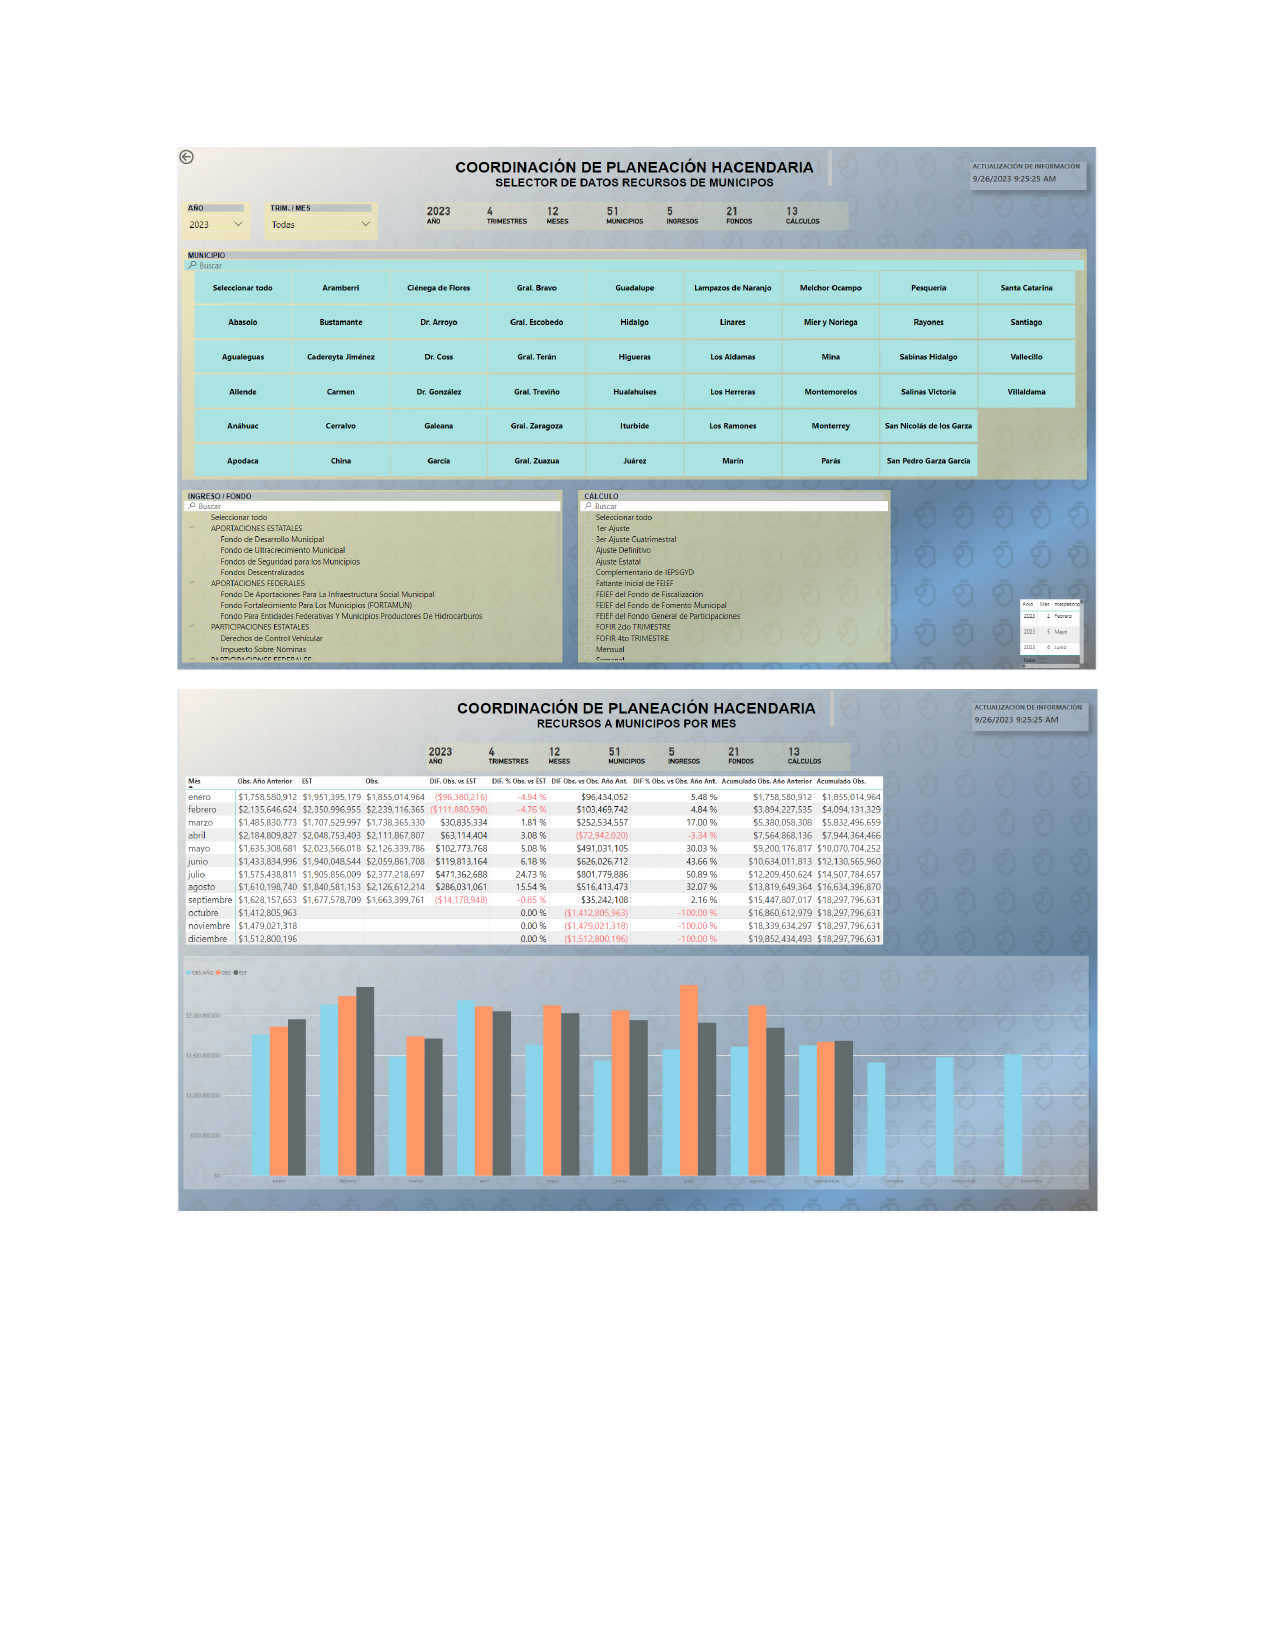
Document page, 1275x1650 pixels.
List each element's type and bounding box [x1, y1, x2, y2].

picture [177, 689, 1098, 1213]
picture [177, 147, 1098, 671]
